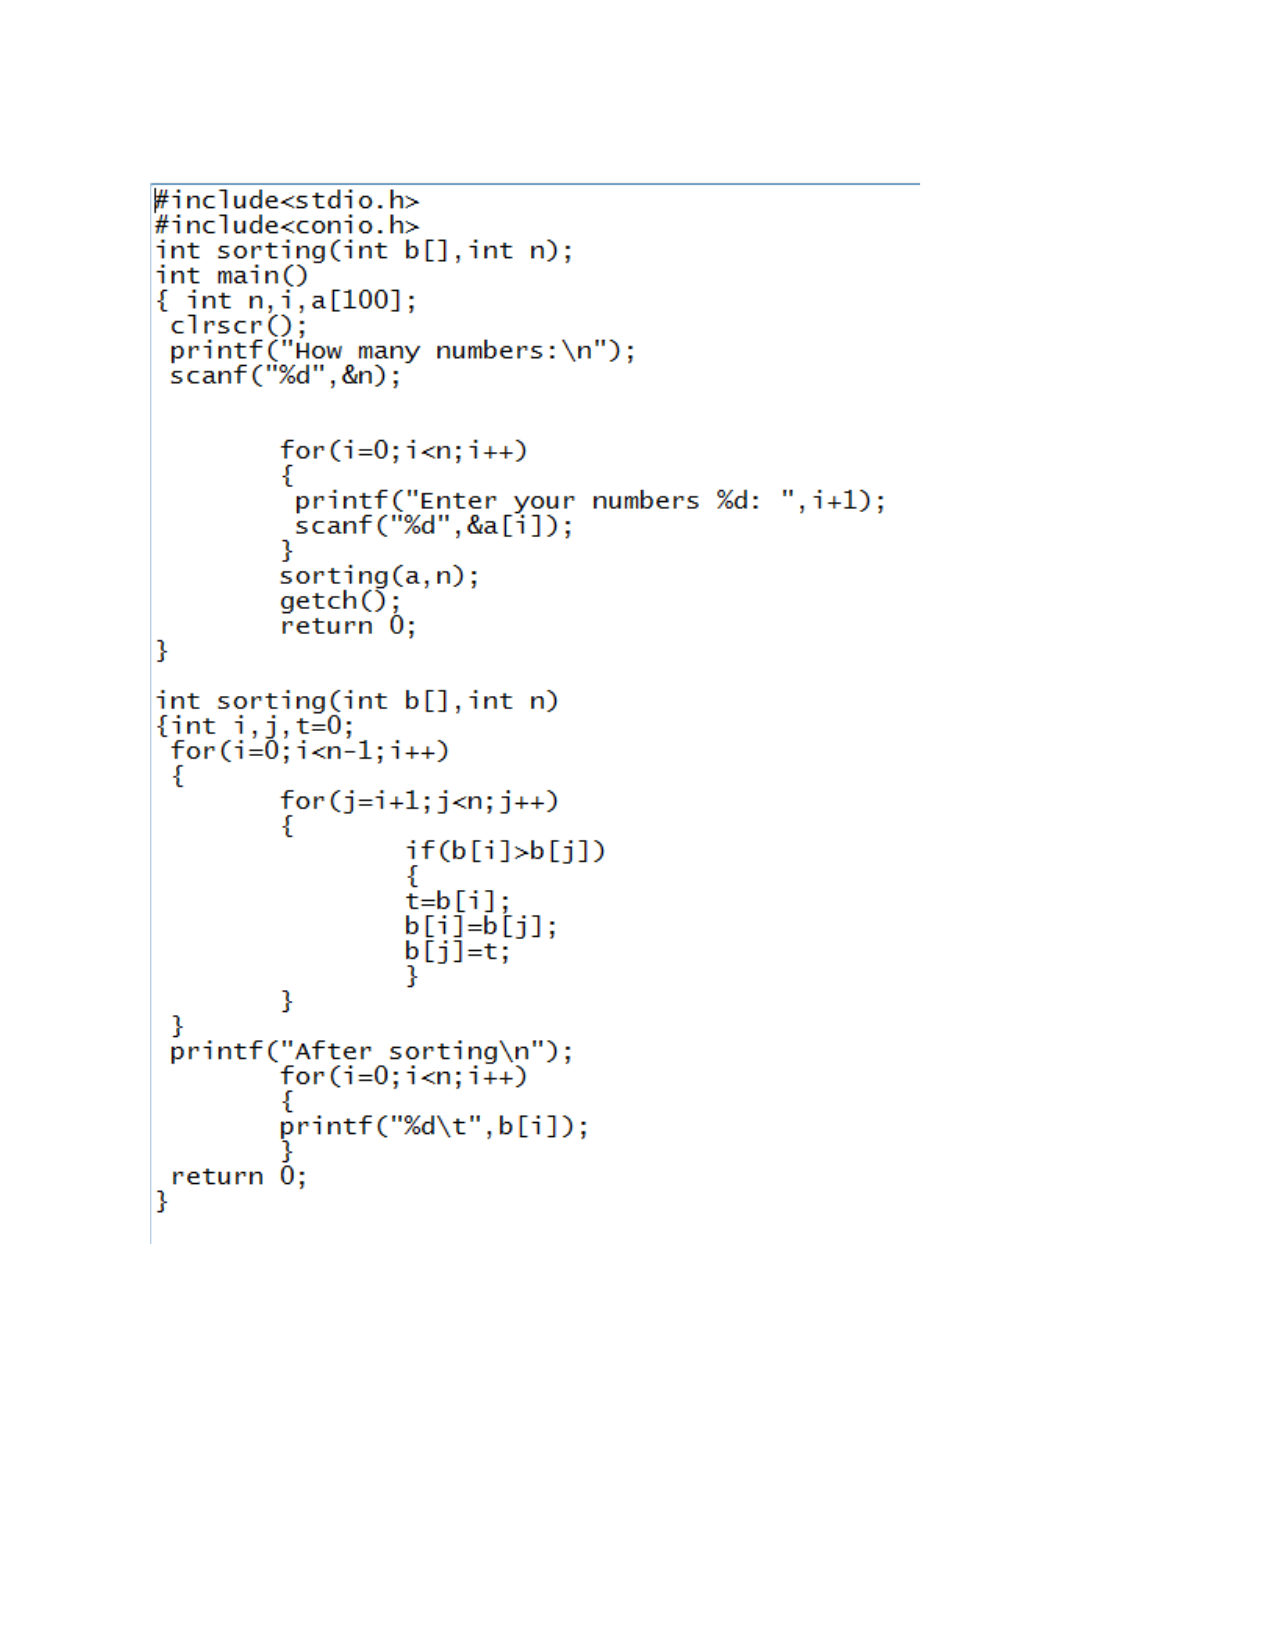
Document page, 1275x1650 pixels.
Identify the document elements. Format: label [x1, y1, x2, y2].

picture [150, 182, 921, 1244]
